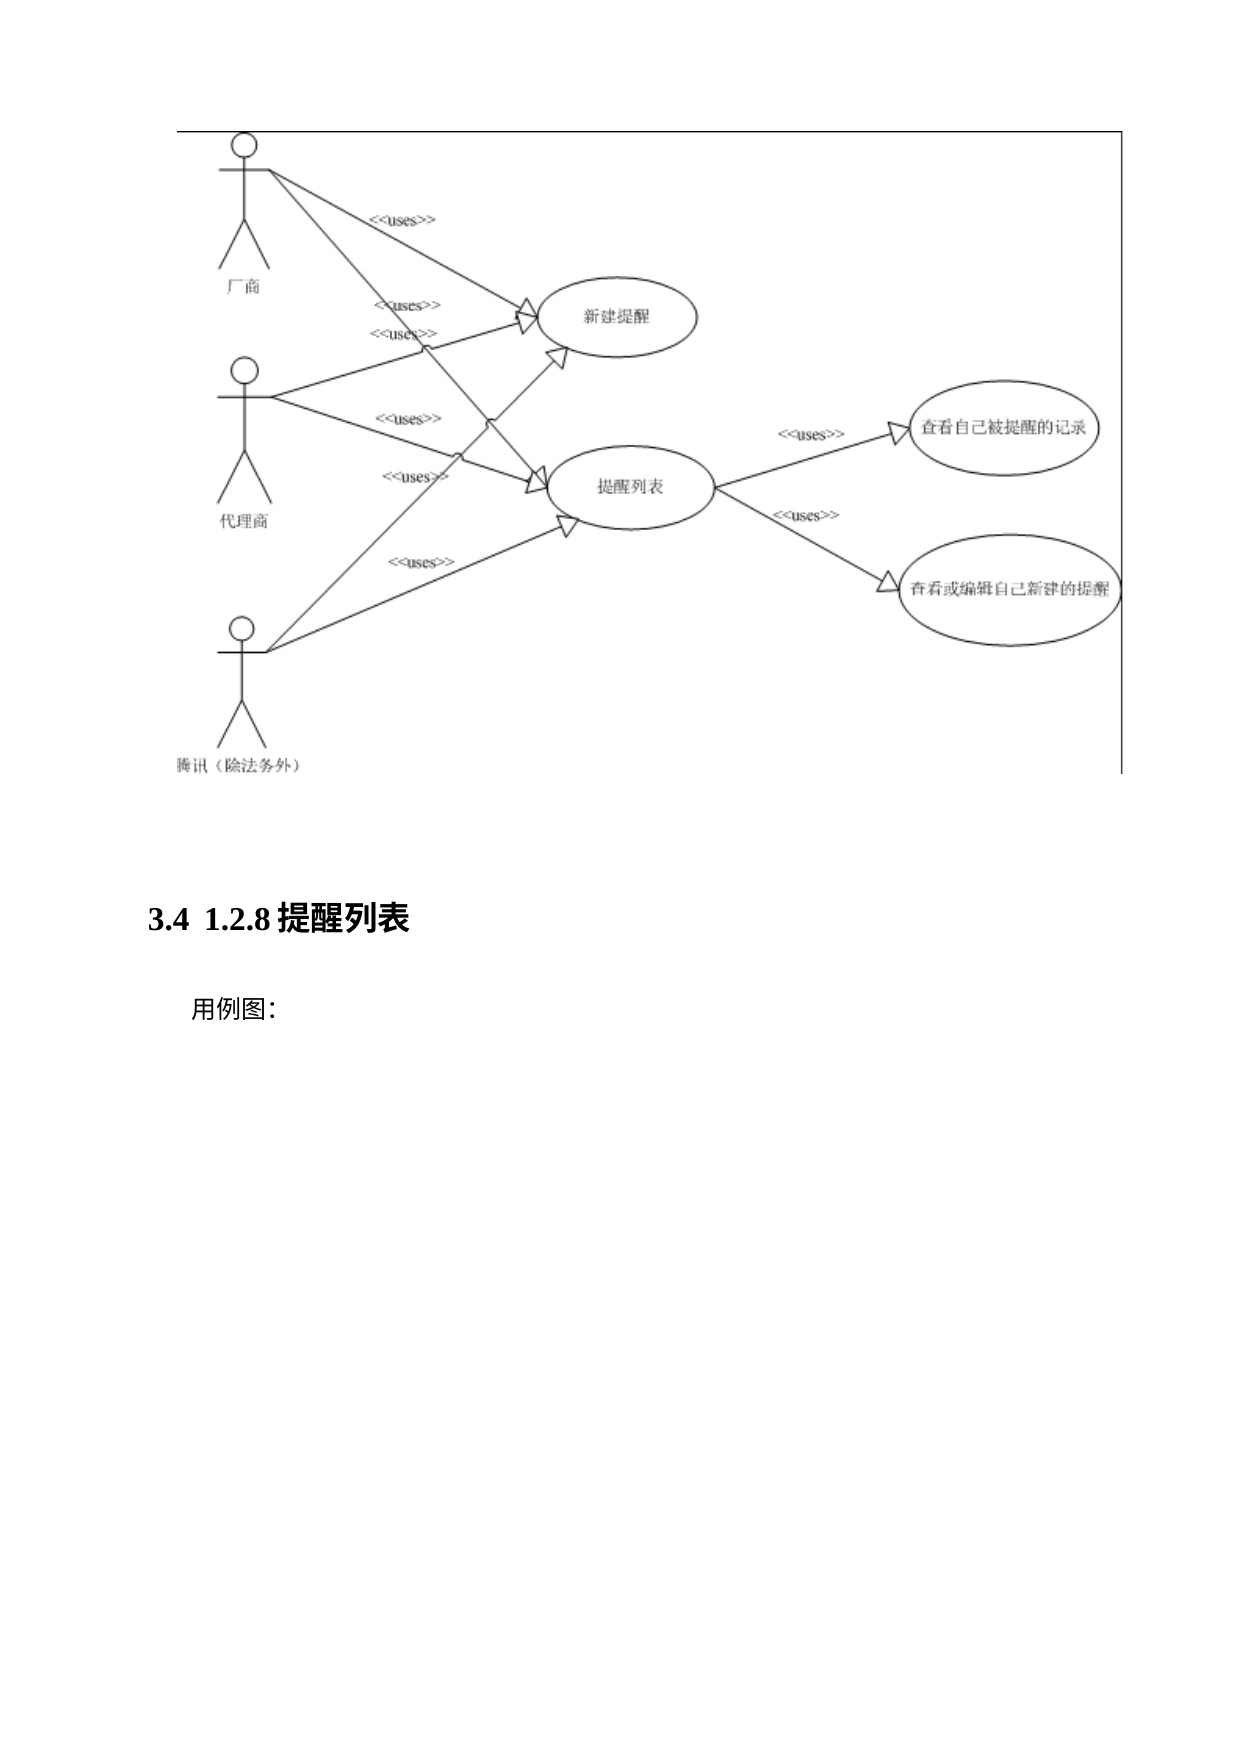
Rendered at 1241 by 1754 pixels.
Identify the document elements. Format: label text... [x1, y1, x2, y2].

subtitle 1.2.8提醒列表 [148, 880, 1152, 953]
picture [177, 131, 1123, 774]
text 用例图： [148, 989, 1152, 1026]
